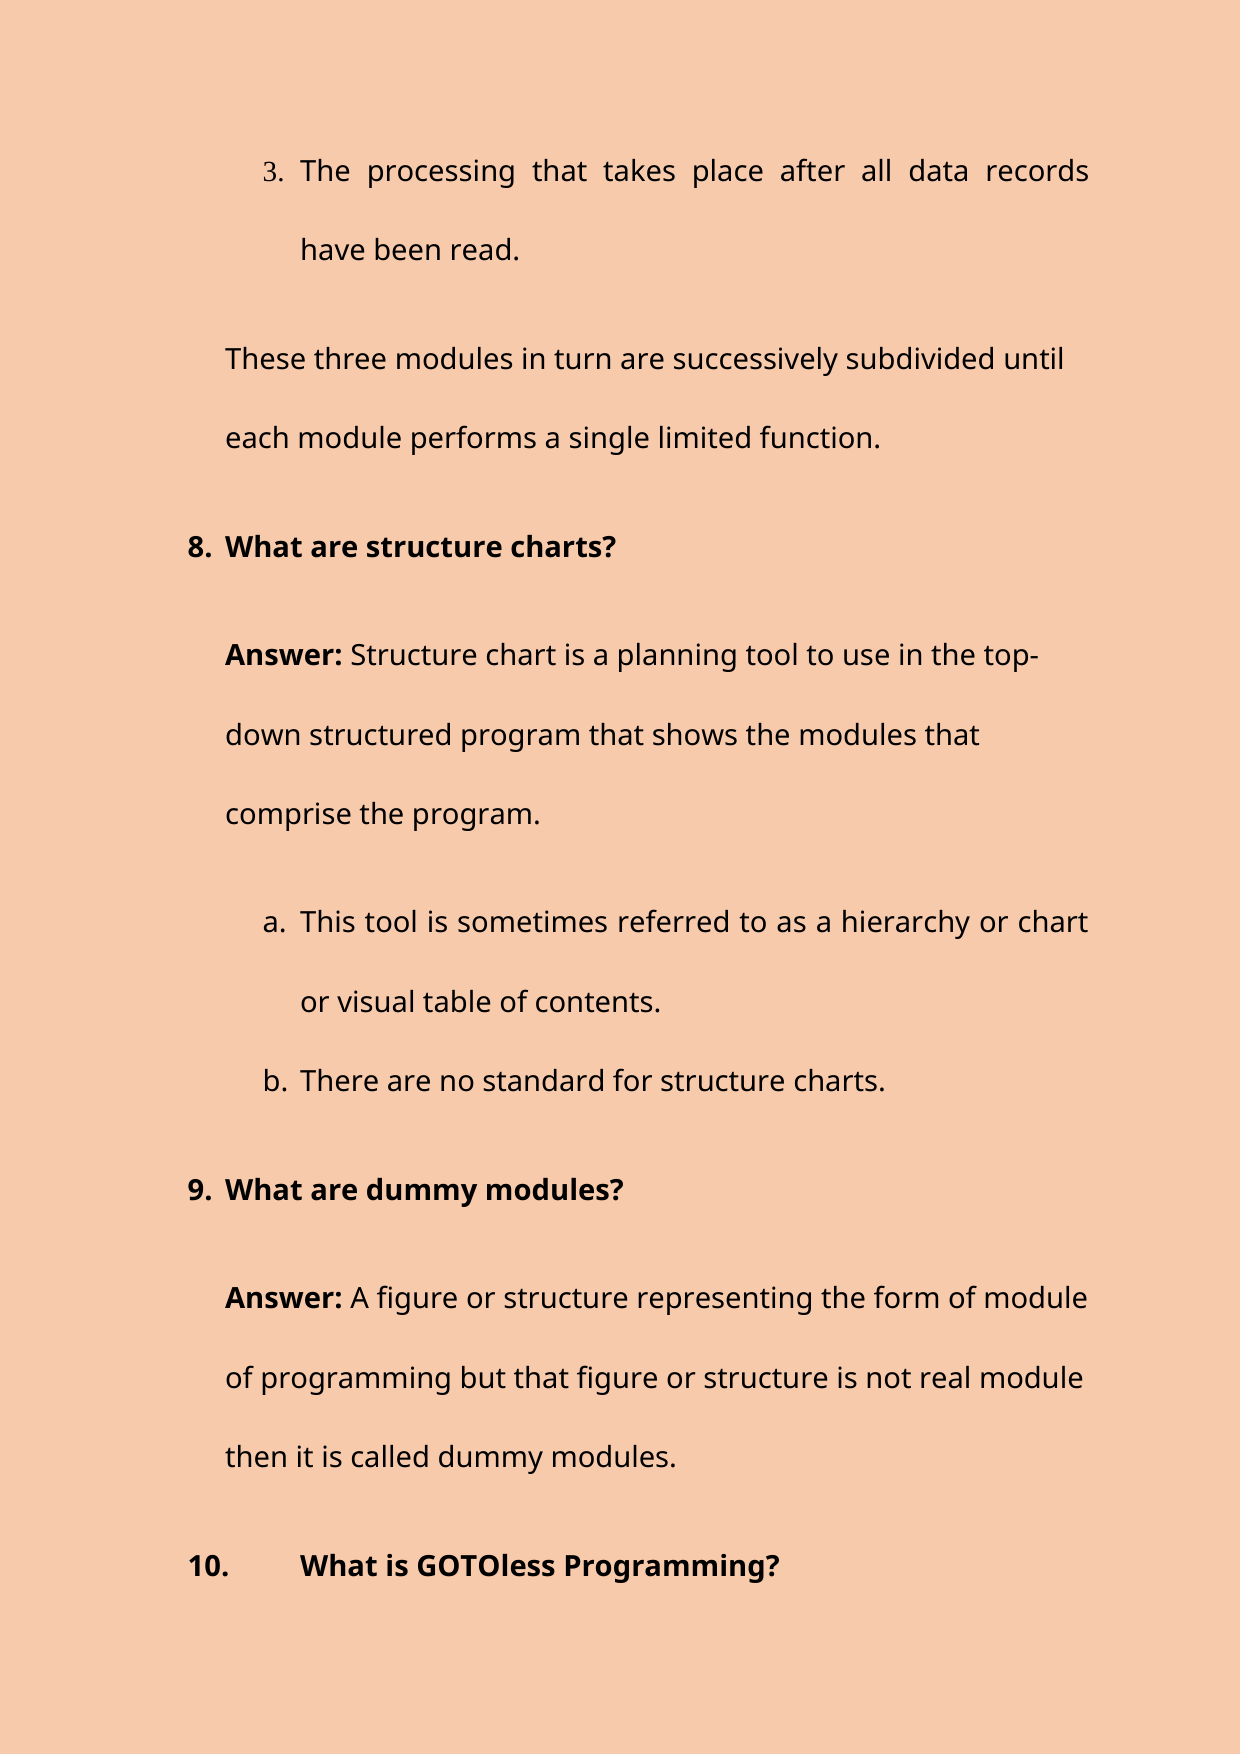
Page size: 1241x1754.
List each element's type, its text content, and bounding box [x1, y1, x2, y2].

list What are structure charts? [187, 526, 1090, 566]
text These three modules in turn are successively subdivided until each module performs a single limited function. [225, 338, 1090, 457]
list The processing that takes place after all data records have been read. [262, 150, 1090, 269]
list What is GOTOless Programming? [187, 1545, 1090, 1584]
text Answer: Structure chart is a planning tool to use in the top-down structured program that shows the modules that comprise the program. [225, 634, 1090, 833]
list There are no standard for structure charts. [262, 1060, 1090, 1100]
text Answer: A figure or structure representing the form of module of programming but that figure or structure is not real module then it is called dummy modules. [225, 1277, 1090, 1476]
list What are dummy modules? [187, 1169, 1090, 1209]
list This tool is sometimes referred to as a hierarchy or chart or visual table of contents. [262, 902, 1090, 1021]
